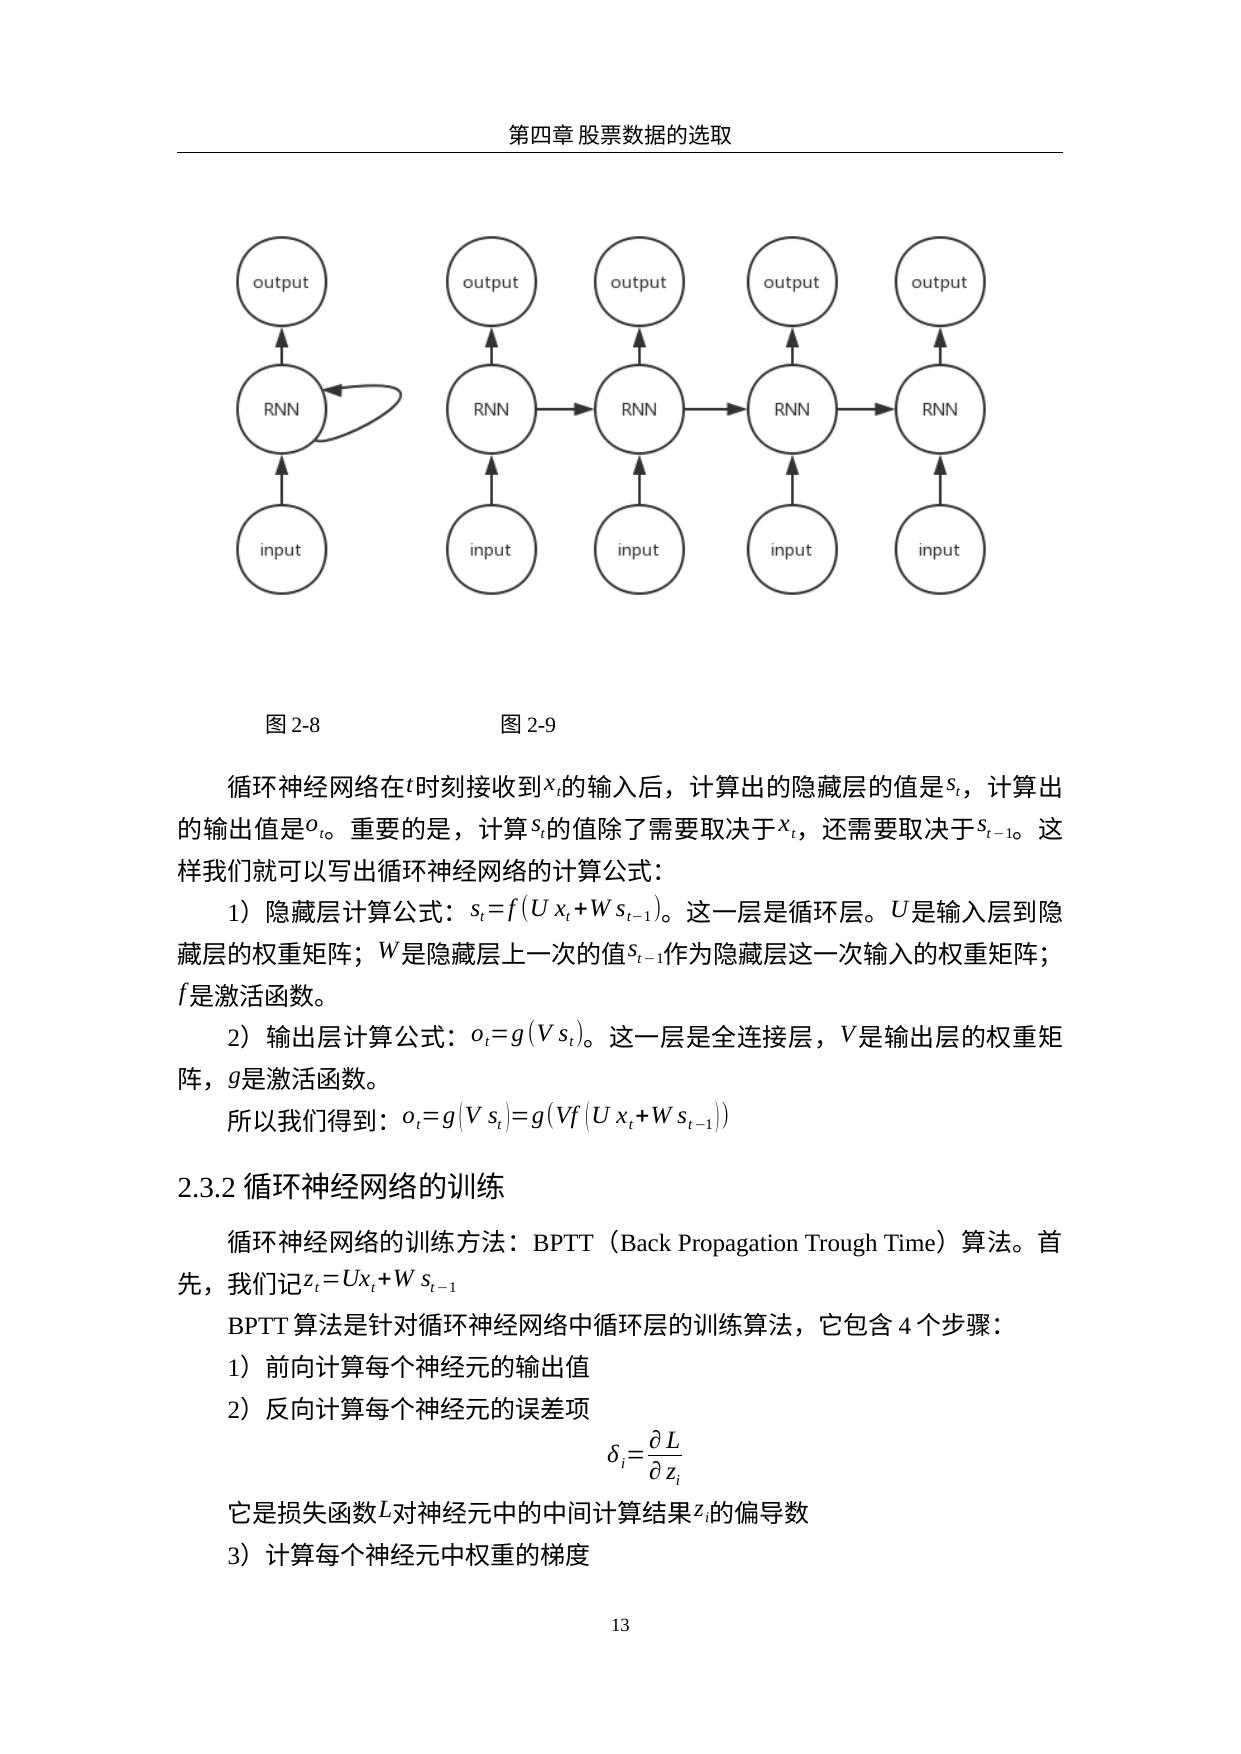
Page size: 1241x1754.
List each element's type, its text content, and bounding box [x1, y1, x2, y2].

text 它是损失函数对神经元中的中间计算结果的偏导数 [177, 1489, 1063, 1531]
text 循环神经网络在时刻接收到的输入后，计算出的隐藏层的值是，计算出的输出值是。重要的是，计算的值除了需要取决于，还需要取决于。这样我们就可以写出循环神经网络的计算公式： [177, 763, 1063, 888]
text 3）计算每个神经元中权重的梯度 [177, 1531, 1063, 1572]
text 2）反向计算每个神经元的误差项 [177, 1385, 1063, 1426]
text 1）前向计算每个神经元的输出值 [177, 1343, 1063, 1385]
text 2.3.2 循环神经网络的训练 [177, 1163, 1063, 1206]
text 所以我们得到： [177, 1097, 1063, 1138]
text 1）隐藏层计算公式：。这一层是循环层。是输入层到隐藏层的权重矩阵；是隐藏层上一次的值作为隐藏层这一次输入的权重矩阵；是激活函数。 [177, 888, 1063, 1013]
picture [177, 177, 1063, 672]
text BPTT算法是针对循环神经网络中循环层的训练算法，它包含4个步骤： [177, 1301, 1063, 1343]
text 循环神经网络的训练方法：BPTT（Back Propagation Trough Time）算法。首先，我们记 [177, 1218, 1063, 1301]
text 2）输出层计算公式：。这一层是全连接层，是输出层的权重矩阵，是激活函数。 [177, 1013, 1063, 1097]
text 图2-8 图2-9 [177, 697, 1063, 738]
